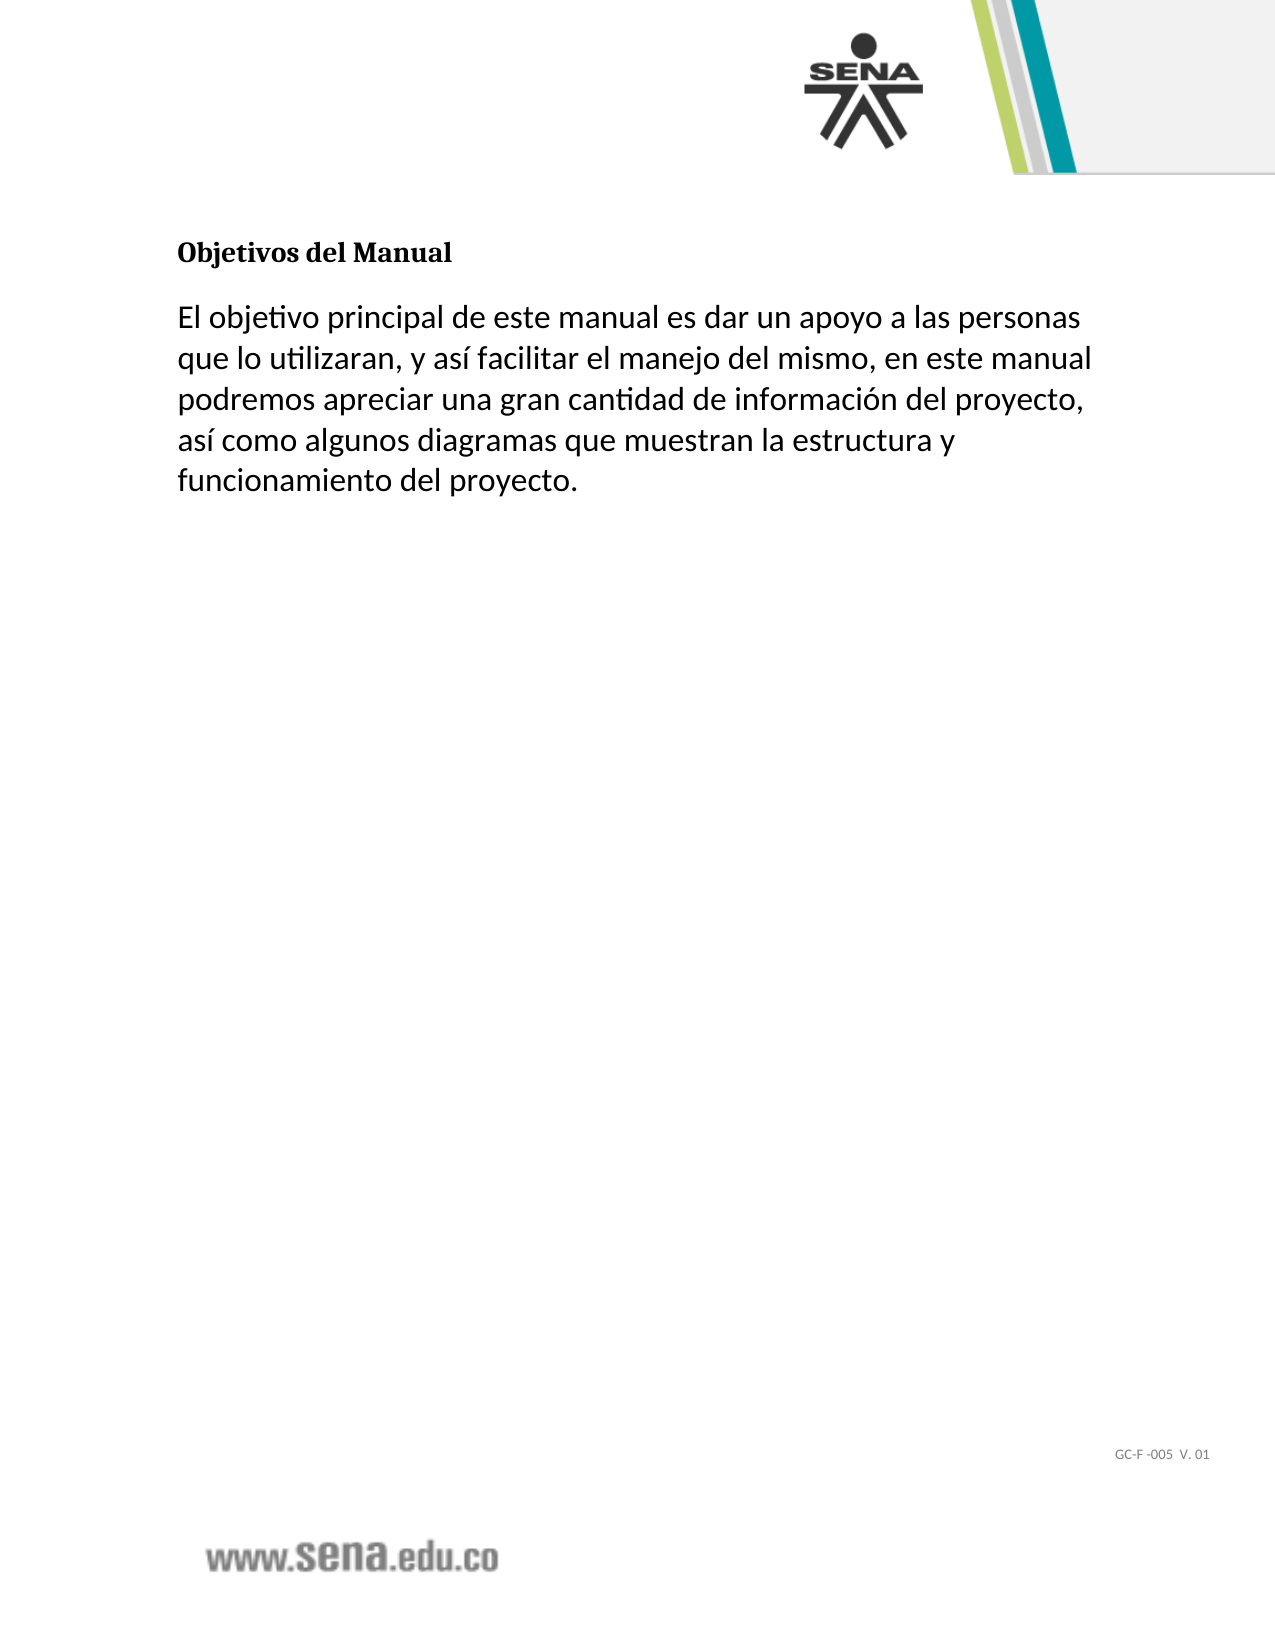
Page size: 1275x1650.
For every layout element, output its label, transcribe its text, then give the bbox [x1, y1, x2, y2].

picture [64, 1499, 563, 1614]
text El objetivo principal de este manual es dar un apoyo a las personas que lo utilizaran, y así facilitar el manejo del mismo, en este manual podremos apreciar una gran cantidad de información del proyecto, así como algunos diagramas que muestran la estructura y funcionamiento del proyecto. [177, 296, 1098, 500]
subtitle Objetivos del Manual [177, 236, 1098, 270]
picture [768, 0, 1275, 175]
